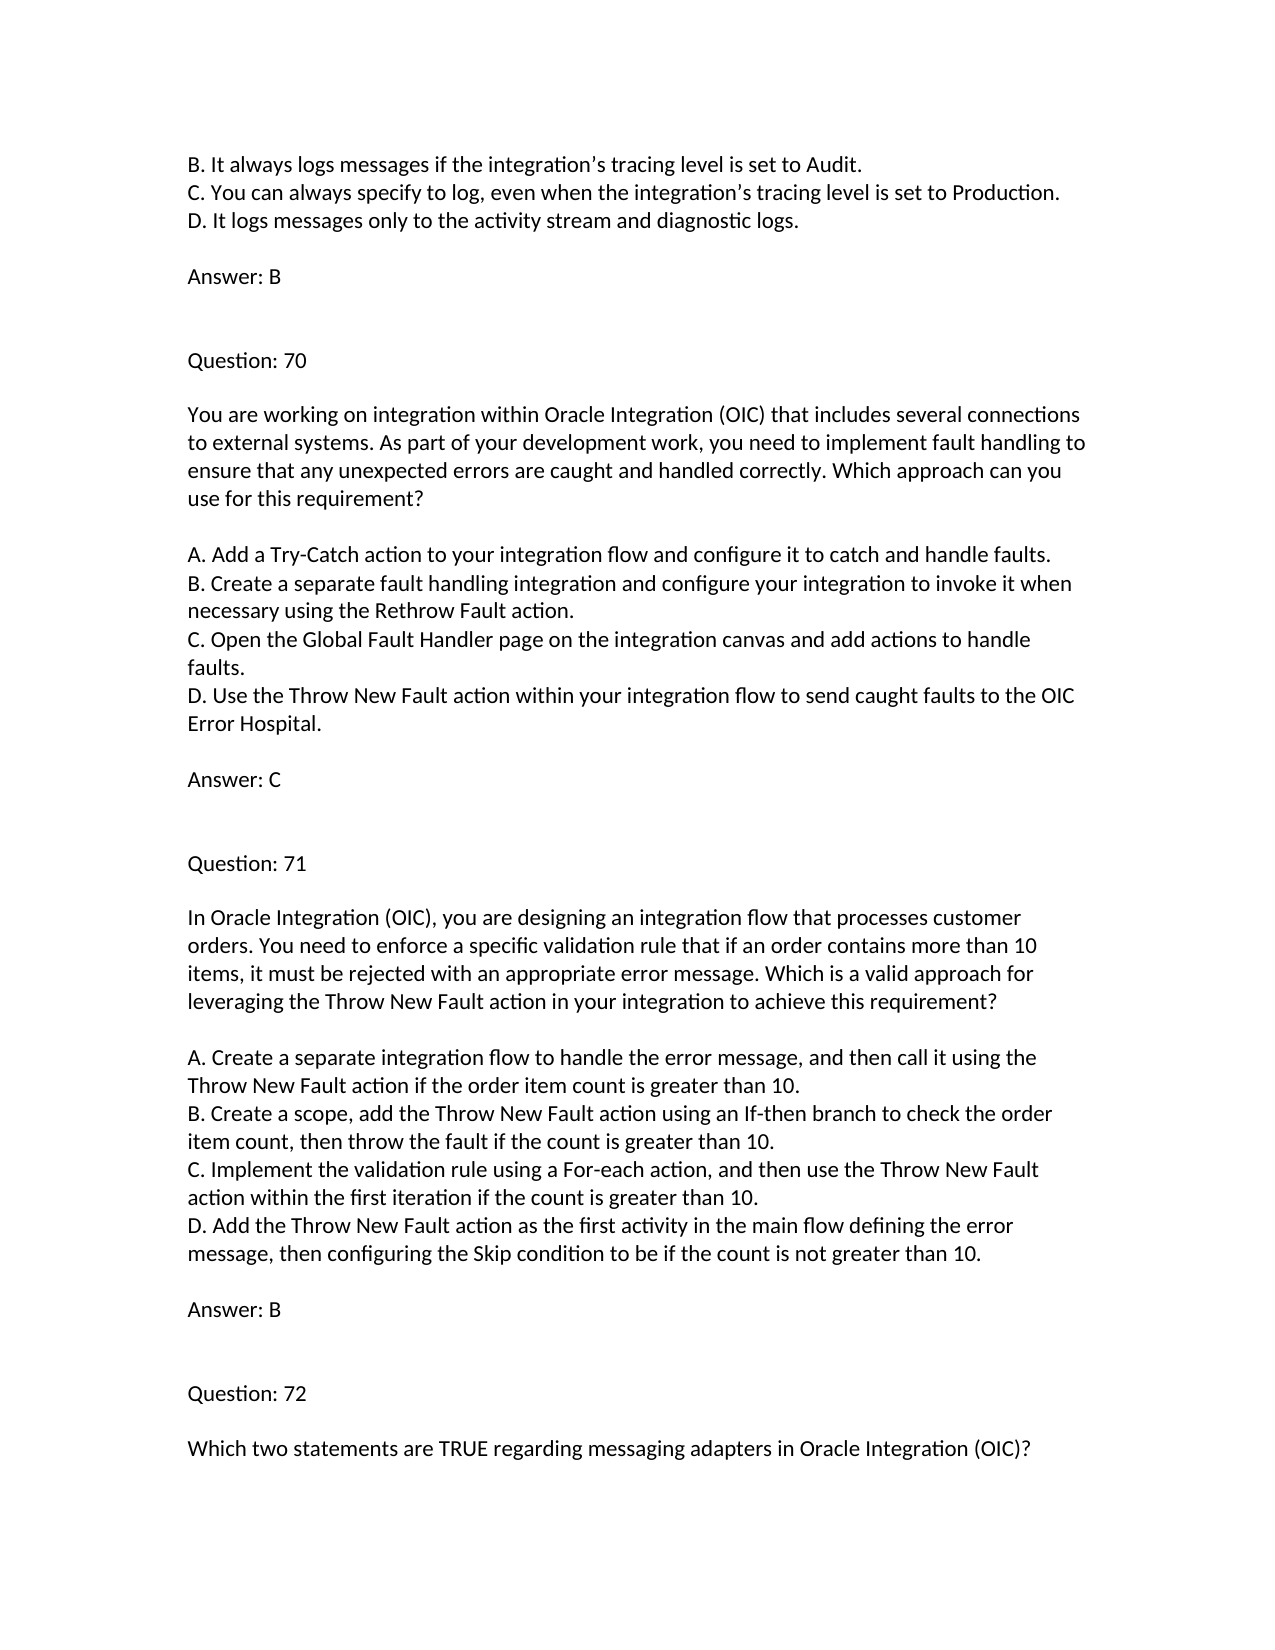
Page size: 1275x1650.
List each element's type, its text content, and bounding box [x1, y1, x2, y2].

text B. It always logs messages if the integration’s tracing level is set to Audit. [187, 150, 1087, 178]
text C. Open the Global Fault Handler page on the integration canvas and add actions to handle faults. [187, 625, 1087, 681]
text D. Use the Throw New Fault action within your integration flow to send caught faults to the OIC Error Hospital. [187, 681, 1087, 737]
text Answer: C [187, 765, 1087, 793]
text Question: 70 [187, 318, 1087, 374]
text Answer: B [187, 262, 1087, 290]
text B. Create a scope, add the Throw New Fault action using an If-then branch to check the order item count, then throw the fault if the count is greater than 10. [187, 1099, 1087, 1155]
text You are working on integration within Oracle Integration (OIC) that includes several connections to external systems. As part of your development work, you need to implement fault handling to ensure that any unexpected errors are caught and handled correctly. Which approach can you use for this requirement? [187, 401, 1087, 513]
text C. You can always specify to log, even when the integration’s tracing level is set to Production. [187, 178, 1087, 206]
text Answer: B [187, 1296, 1087, 1323]
text Which two statements are TRUE regarding messaging adapters in Oracle Integration (OIC)? [187, 1434, 1087, 1462]
text A. Add a Try-Catch action to your integration flow and configure it to catch and handle faults. [187, 541, 1087, 569]
text D. It logs messages only to the activity stream and diagnostic logs. [187, 206, 1087, 234]
text Question: 72 [187, 1352, 1087, 1408]
text In Oracle Integration (OIC), you are designing an integration flow that processes customer orders. You need to enforce a specific validation rule that if an order contains more than 10 items, it must be rejected with an appropriate error message. Which is a valid approach for leveraging the Throw New Fault action in your integration to achieve this requirement? [187, 903, 1087, 1015]
text Question: 71 [187, 821, 1087, 877]
text D. Add the Throw New Fault action as the first activity in the main flow defining the error message, then configuring the Skip condition to be if the count is not greater than 10. [187, 1211, 1087, 1267]
text B. Create a separate fault handling integration and configure your integration to invoke it when necessary using the Rethrow Fault action. [187, 569, 1087, 625]
text A. Create a separate integration flow to handle the error message, and then call it using the Throw New Fault action if the order item count is greater than 10. [187, 1043, 1087, 1099]
text C. Implement the validation rule using a For-each action, and then use the Throw New Fault action within the first iteration if the count is greater than 10. [187, 1155, 1087, 1211]
